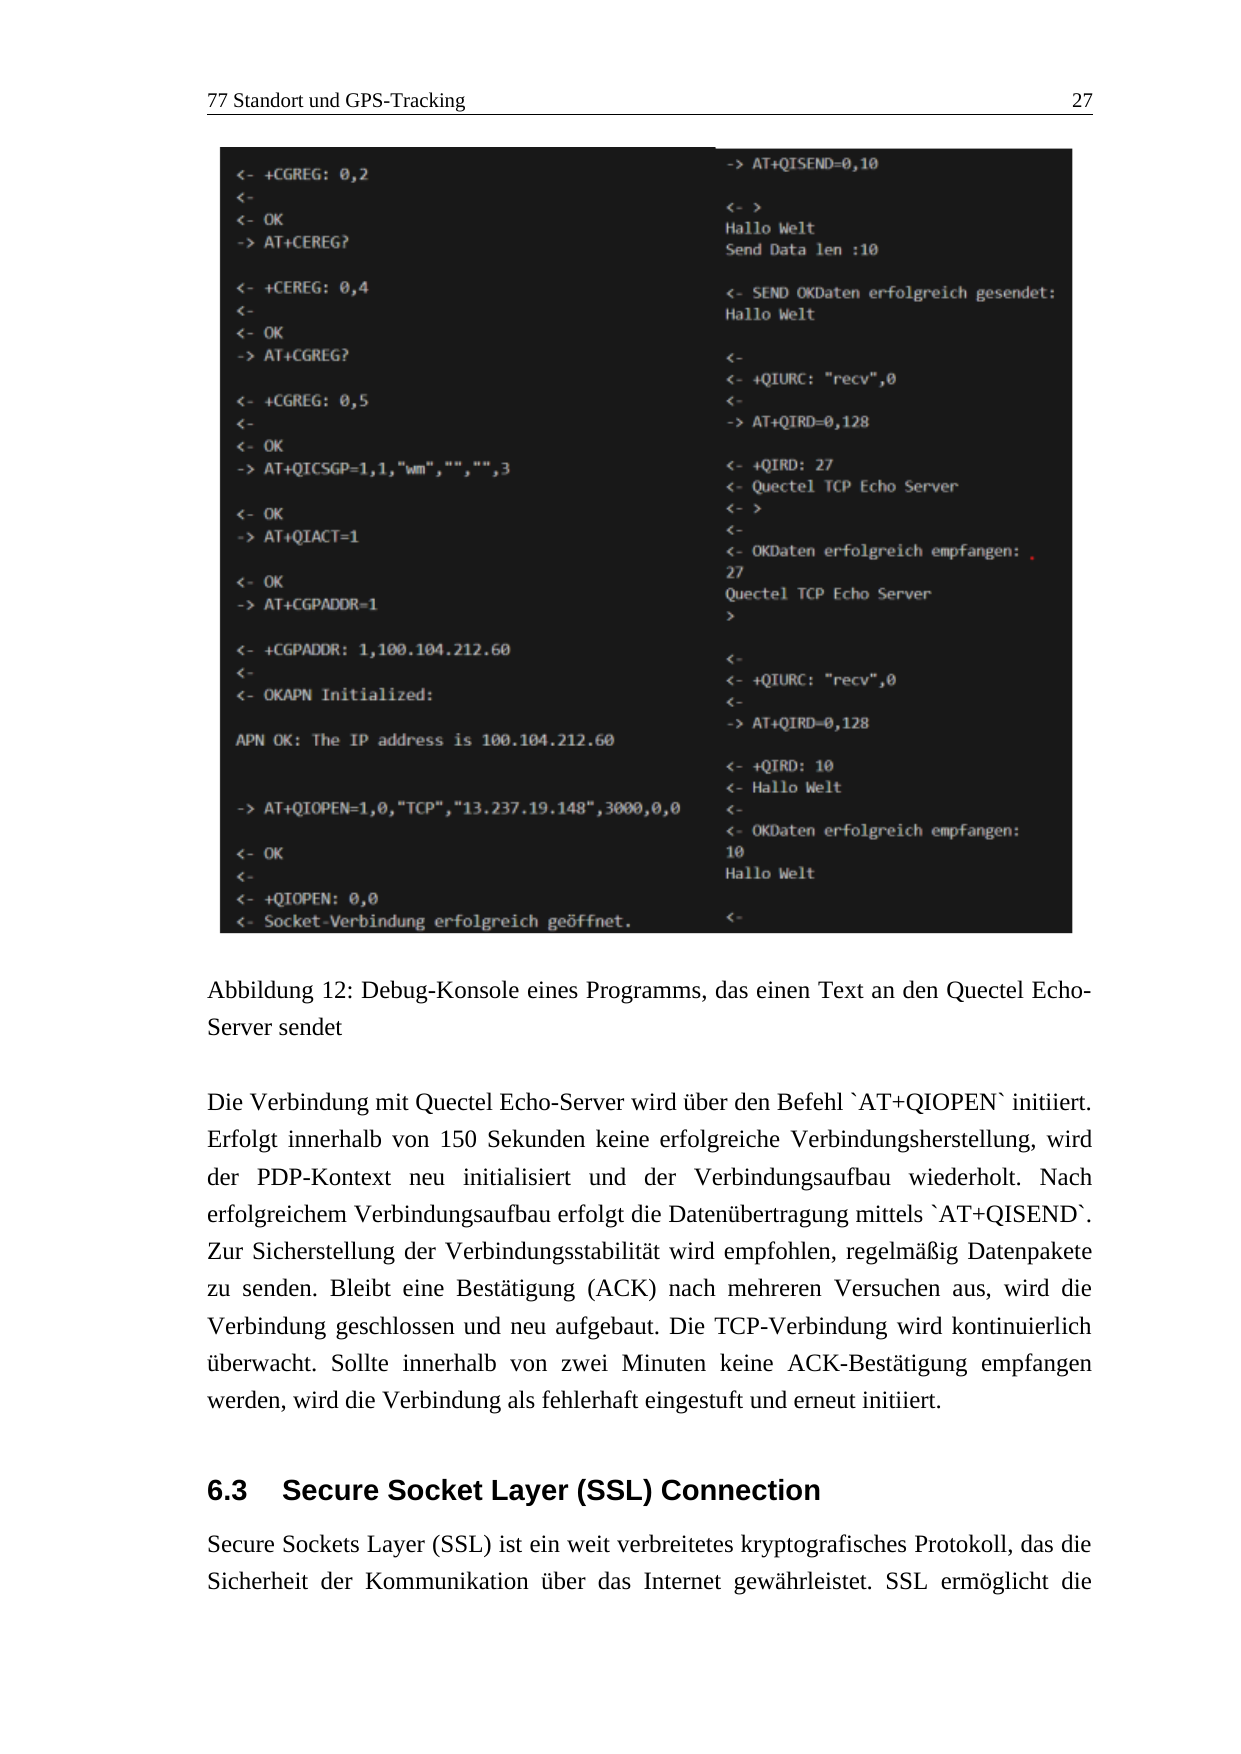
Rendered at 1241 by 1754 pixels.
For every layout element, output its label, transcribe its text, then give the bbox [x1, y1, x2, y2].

text Die Verbindung mit Quectel Echo-Server wird über den Befehl `AT+QIOPEN` initiiert. Erfolgt innerhalb von 150 Sekunden keine erfolgreiche Verbindungsherstellung, wird der PDP-Kontext neu initialisiert und der Verbindungsaufbau wiederholt. Nach erfolgreichem Verbindungsaufbau erfolgt die Datenübertragung mittels `AT+QISEND`. Zur Sicherstellung der Verbindungsstabilität wird empfohlen, regelmäßig Datenpakete zu senden. Bleibt eine Bestätigung (ACK) nach mehreren Versuchen aus, wird die Verbindung geschlossen und neu aufgebaut. Die TCP-Verbindung wird kontinuierlich überwacht. Sollte innerhalb von zwei Minuten keine ACK-Bestätigung empfangen werden, wird die Verbindung als fehlerhaft eingestuft und erneut initiiert. [207, 1087, 1093, 1414]
subtitle Secure Socket Layer (SSL) Connection [207, 1473, 1093, 1506]
